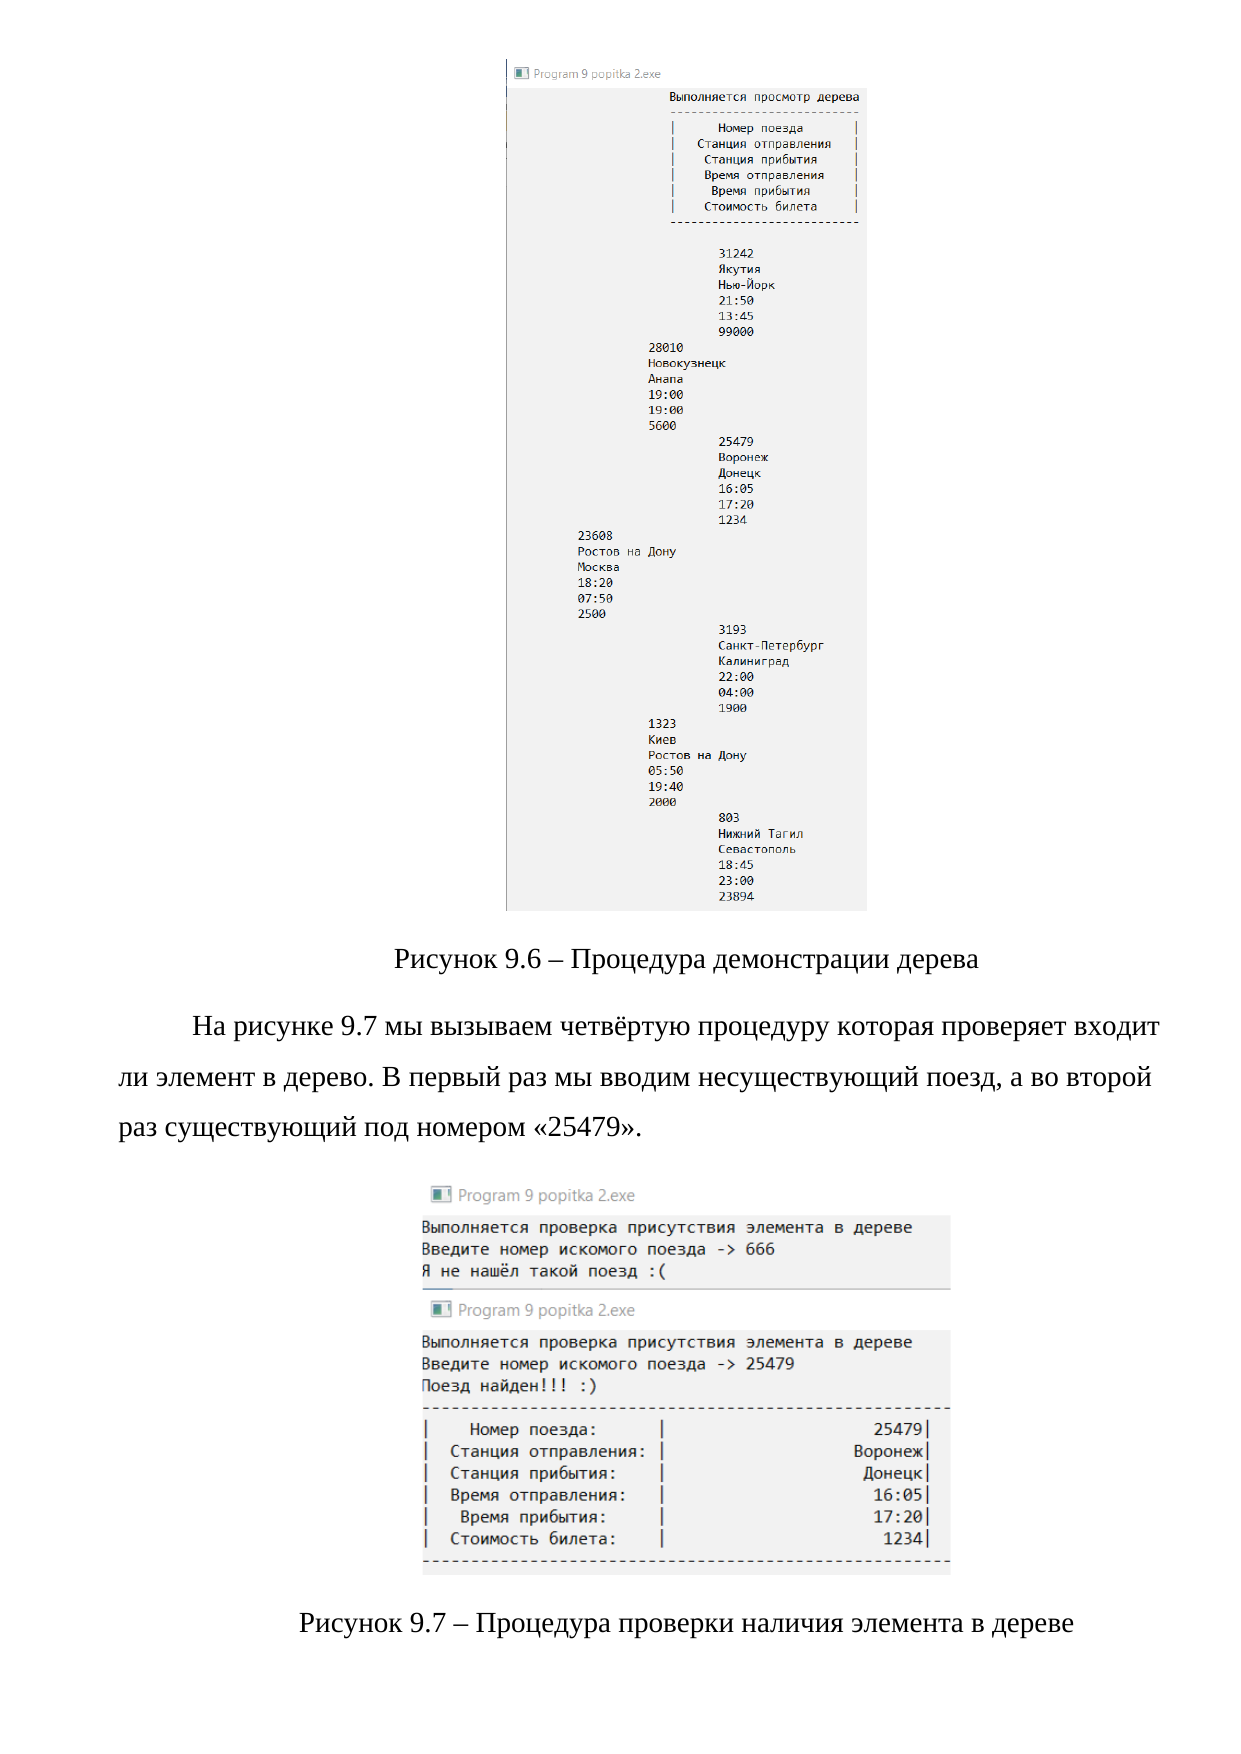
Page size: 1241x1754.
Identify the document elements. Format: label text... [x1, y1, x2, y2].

text Рисунок 9.7 – Процедура проверки наличия элемента в дереве [118, 1605, 1181, 1639]
picture [422, 1176, 951, 1575]
text На рисунке 9.7 мы вызываем четвёртую процедуру которая проверяет входит ли элемент в дерево. В первый раз мы вводим несуществующий поезд, а во второй раз существующий под номером «25479». [118, 1008, 1181, 1143]
text Рисунок 9.6 – Процедура демонстрации дерева [118, 942, 1181, 975]
picture [506, 59, 867, 911]
